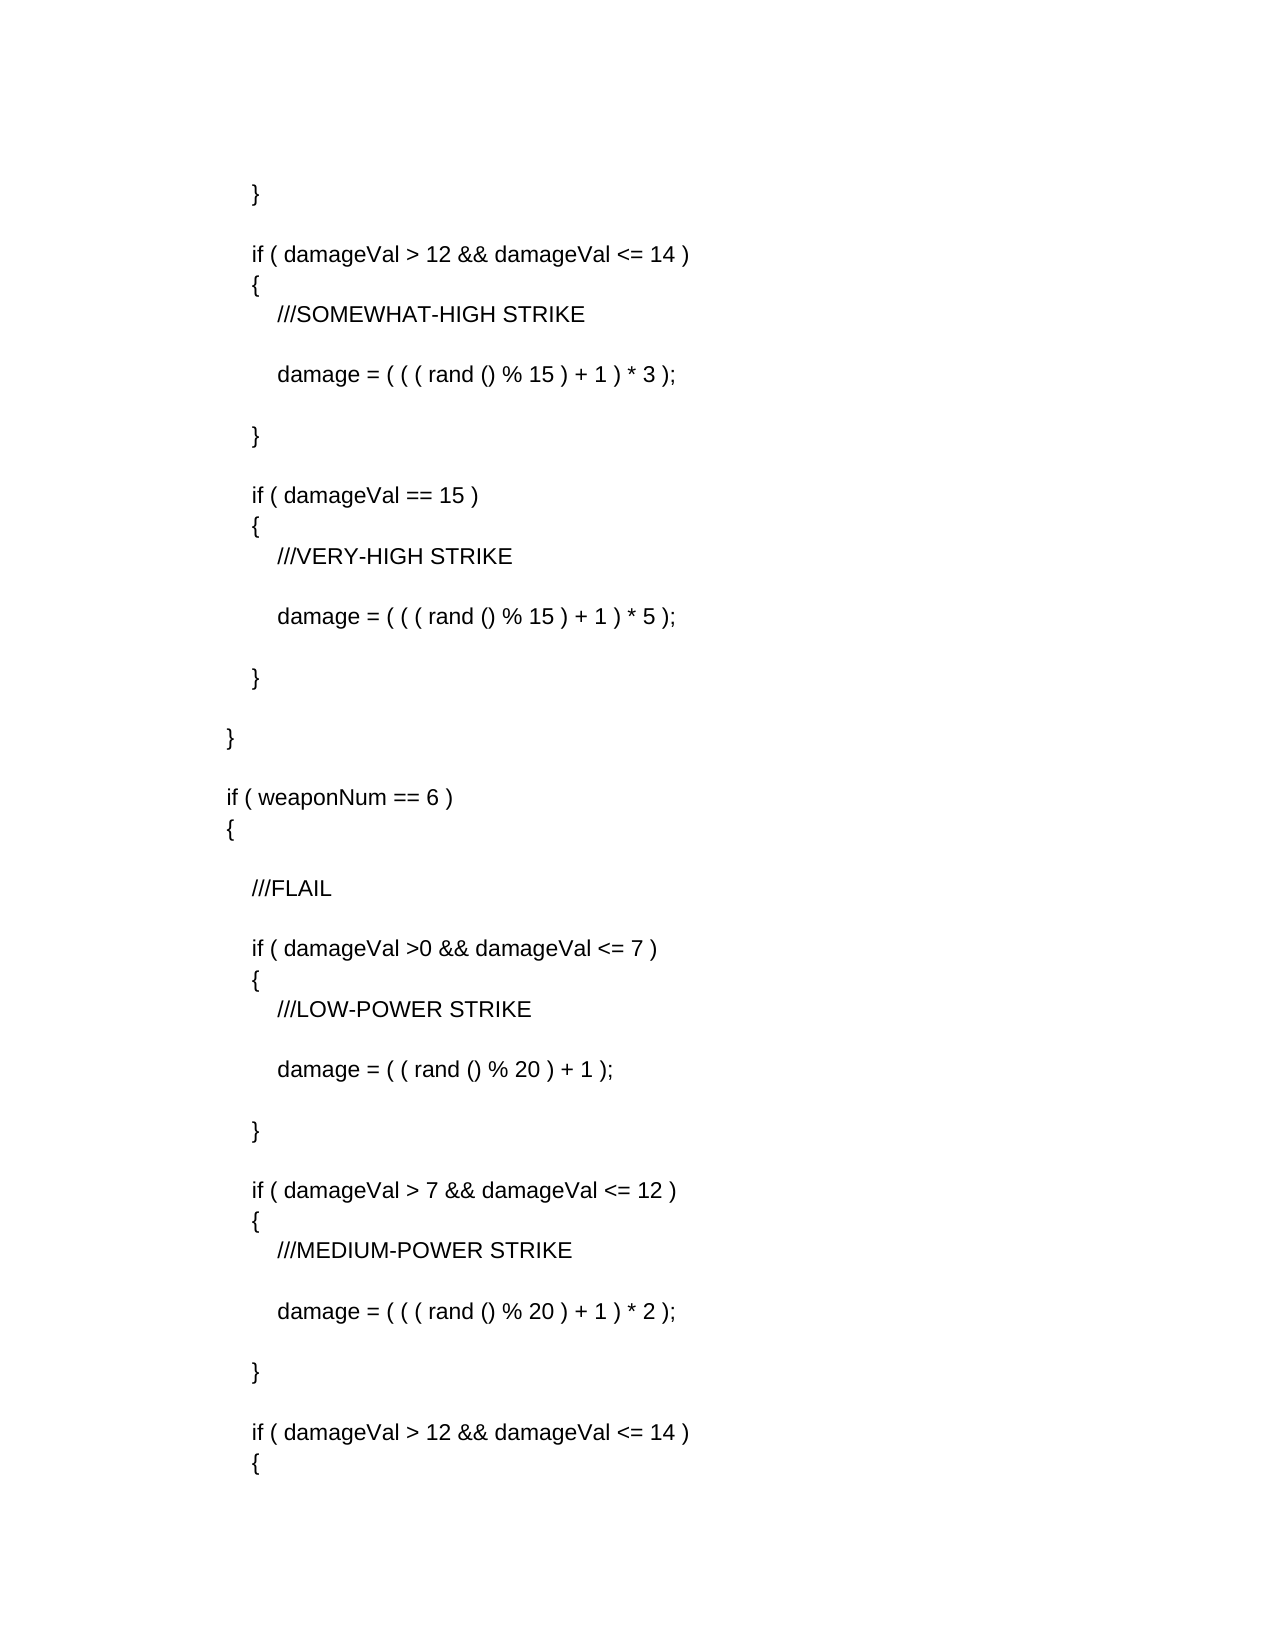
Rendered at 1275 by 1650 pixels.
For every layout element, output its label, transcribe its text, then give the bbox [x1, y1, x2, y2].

text } [150, 180, 1125, 207]
text } [150, 663, 1125, 690]
text damage = ( ( ( rand () % 15 ) + 1 ) * 3 ); [150, 361, 1125, 388]
text if ( damageVal > 12 && damageVal <= 14 ) [150, 241, 1125, 267]
text ///LOW-POWER STRIKE [150, 996, 1125, 1022]
text ///FLAIL [150, 875, 1125, 901]
text if ( damageVal >0 && damageVal <= 7 ) [150, 935, 1125, 962]
text { [150, 271, 1125, 297]
text ///VERY-HIGH STRIKE [150, 543, 1125, 569]
text damage = ( ( ( rand () % 20 ) + 1 ) * 2 ); [150, 1298, 1125, 1324]
text if ( damageVal > 7 && damageVal <= 12 ) [150, 1177, 1125, 1203]
text { [150, 1449, 1125, 1475]
text { [150, 814, 1125, 841]
text } [150, 422, 1125, 448]
text } [150, 1117, 1125, 1143]
text } [150, 1358, 1125, 1385]
text { [150, 512, 1125, 539]
text if ( damageVal == 15 ) [150, 482, 1125, 509]
text { [150, 966, 1125, 992]
text { [150, 1207, 1125, 1234]
text damage = ( ( rand () % 20 ) + 1 ); [150, 1056, 1125, 1083]
text if ( weaponNum == 6 ) [150, 784, 1125, 811]
text ///SOMEWHAT-HIGH STRIKE [150, 301, 1125, 327]
text if ( damageVal > 12 && damageVal <= 14 ) [150, 1419, 1125, 1445]
text } [150, 724, 1125, 750]
text damage = ( ( ( rand () % 15 ) + 1 ) * 5 ); [150, 603, 1125, 629]
text ///MEDIUM-POWER STRIKE [150, 1237, 1125, 1264]
